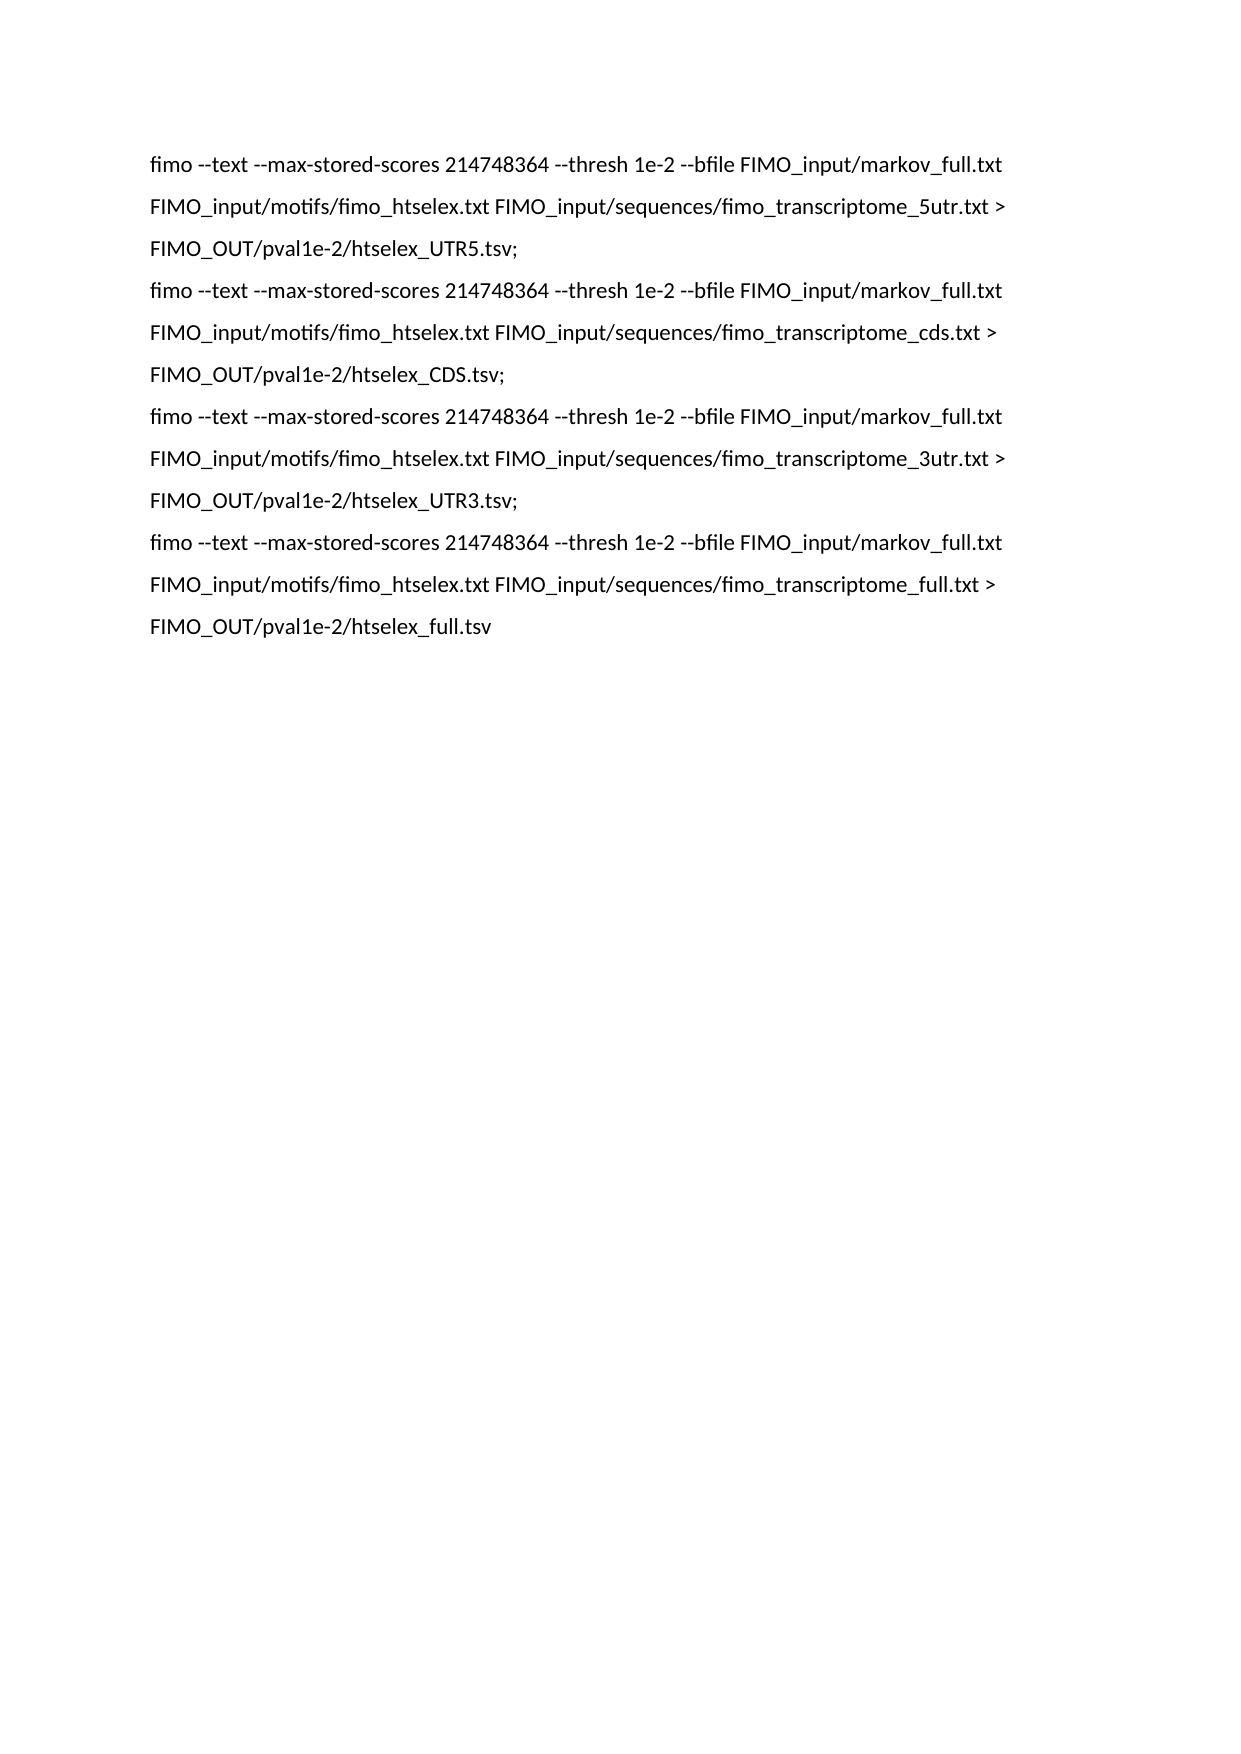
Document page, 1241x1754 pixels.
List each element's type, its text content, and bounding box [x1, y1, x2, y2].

text fimo --text --max-stored-scores 214748364 --thresh 1e-2 --bfile FIMO_input/markov_full.txt FIMO_input/motifs/fimo_htselex.txt FIMO_input/sequences/fimo_transcriptome_full.txt > FIMO_OUT/pval1e-2/htselex_full.tsv [150, 528, 1090, 640]
text fimo --text --max-stored-scores 214748364 --thresh 1e-2 --bfile FIMO_input/markov_full.txt FIMO_input/motifs/fimo_htselex.txt FIMO_input/sequences/fimo_transcriptome_cds.txt > FIMO_OUT/pval1e-2/htselex_CDS.tsv; [150, 276, 1090, 388]
text fimo --text --max-stored-scores 214748364 --thresh 1e-2 --bfile FIMO_input/markov_full.txt FIMO_input/motifs/fimo_htselex.txt FIMO_input/sequences/fimo_transcriptome_3utr.txt > FIMO_OUT/pval1e-2/htselex_UTR3.tsv; [150, 402, 1090, 514]
text fimo --text --max-stored-scores 214748364 --thresh 1e-2 --bfile FIMO_input/markov_full.txt FIMO_input/motifs/fimo_htselex.txt FIMO_input/sequences/fimo_transcriptome_5utr.txt > FIMO_OUT/pval1e-2/htselex_UTR5.tsv; [150, 150, 1090, 262]
